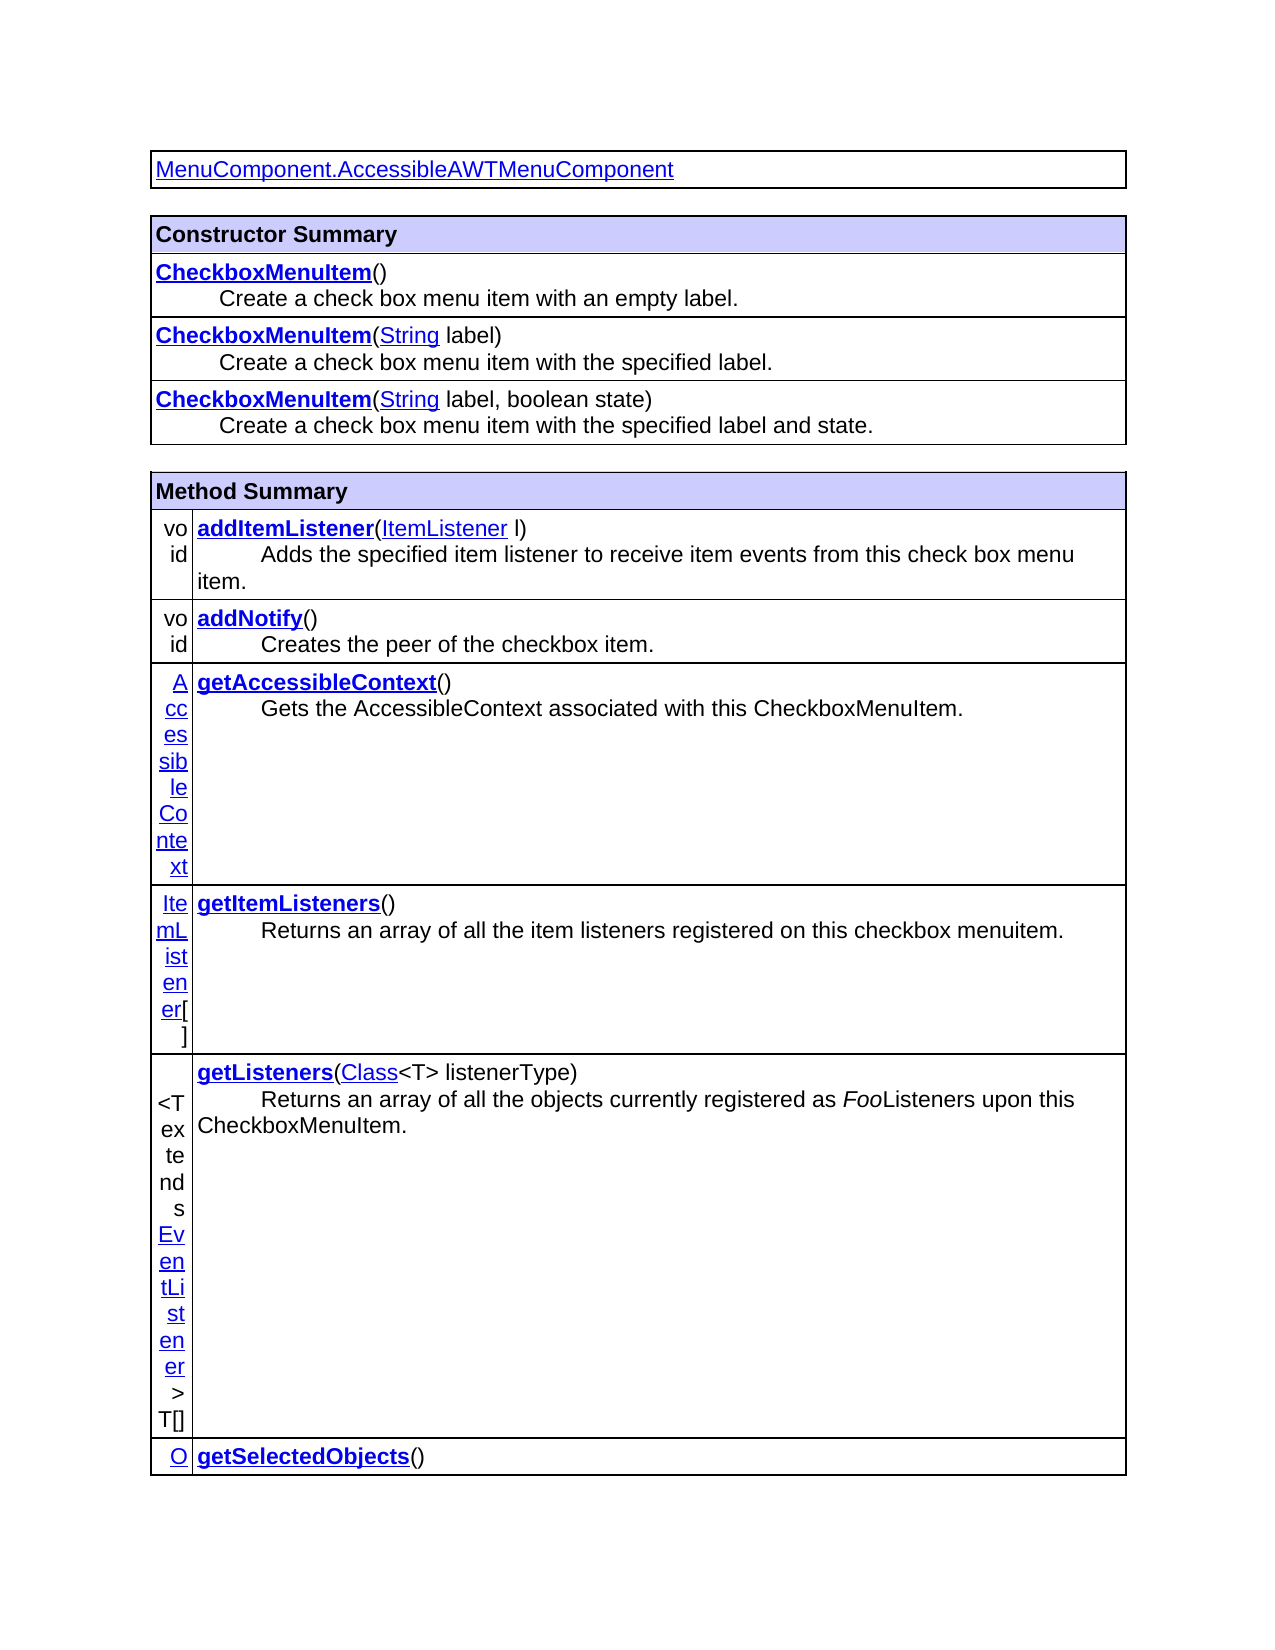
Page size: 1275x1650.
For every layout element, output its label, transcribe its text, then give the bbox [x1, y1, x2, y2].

table_cell Object[] [152, 1439, 192, 1474]
table_cell getItemListeners() Returns an array of all the item listeners registered on this checkbox menuitem. [193, 886, 1125, 1053]
table_header Constructor Summary [152, 217, 1125, 252]
table_cell void [152, 600, 192, 662]
table_cell getAccessibleContext() Gets the AccessibleContext associated with this CheckboxMenuItem. [193, 664, 1125, 884]
table_cell addItemListener(ItemListener l) Adds the specified item listener to receive item events from this check box menu item. [193, 510, 1125, 599]
table_cell void [152, 510, 192, 599]
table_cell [193, 1439, 1125, 1474]
table_cell CheckboxMenuItem(String label, boolean state) Create a check box menu item with the specified label and state. [152, 381, 1125, 443]
table_header Method Summary [152, 473, 1125, 509]
table_cell ItemListener[] [152, 886, 192, 1053]
table_cell getListeners(Class<T> listenerType) Returns an array of all the objects currently registered as FooListeners upon this CheckboxMenuItem. [193, 1055, 1125, 1437]
table_cell CheckboxMenuItem() Create a check box menu item with an empty label. [152, 254, 1125, 316]
table_cell CheckboxMenuItem(String label) Create a check box menu item with the specified label. [152, 318, 1125, 380]
table_cell addNotify() Creates the peer of the checkbox item. [193, 600, 1125, 662]
table_cell MenuComponent.AccessibleAWTMenuComponent [152, 152, 1125, 187]
table_cell [152, 1055, 192, 1437]
table_cell AccessibleContext [152, 664, 192, 884]
